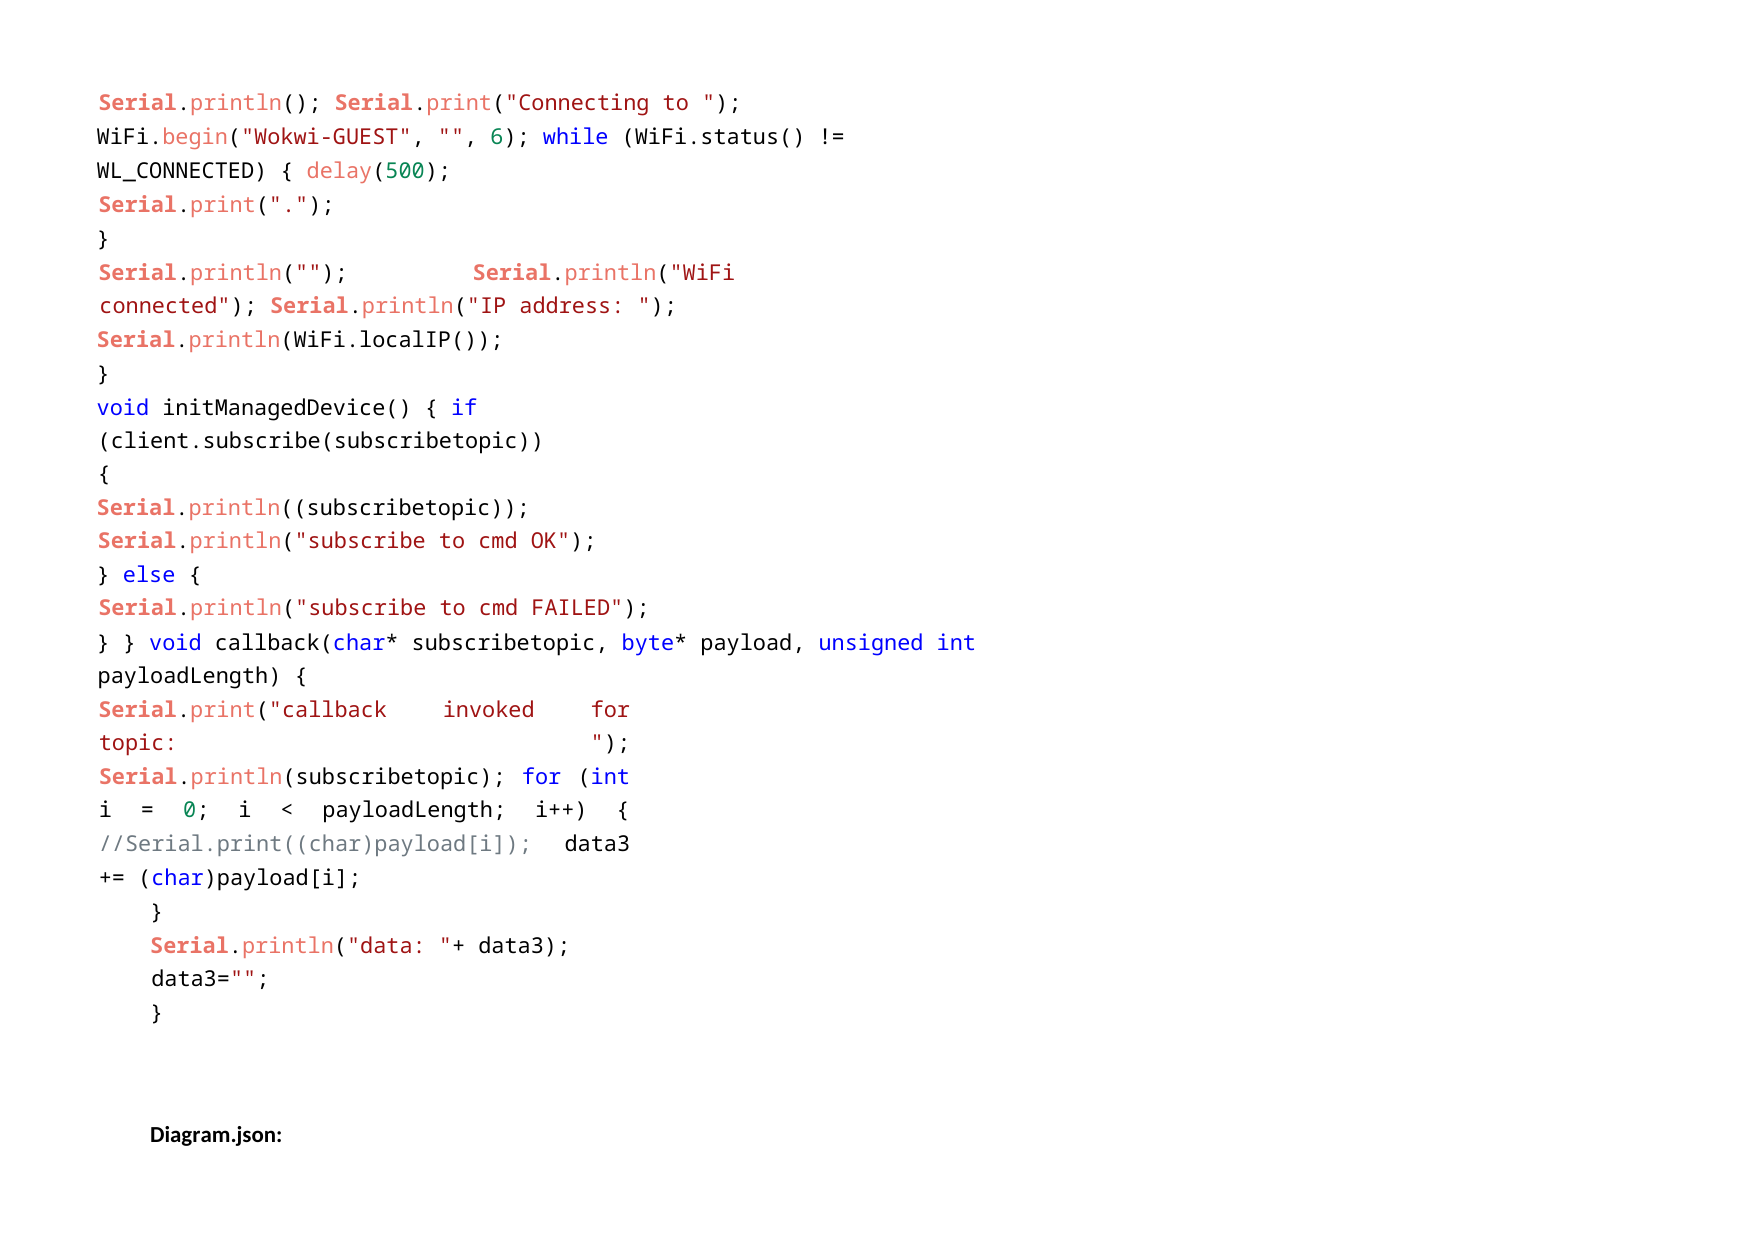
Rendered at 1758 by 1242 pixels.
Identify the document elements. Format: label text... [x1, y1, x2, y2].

text } } void callback(char* subscribetopic, byte* payload, unsigned int payloadLength) { [96, 627, 1016, 689]
text } else { [96, 559, 1293, 589]
text } [96, 223, 865, 253]
text Diagram.json: [150, 1120, 1293, 1148]
text Serial.println(); Serial.print("Connecting to "); [98, 87, 840, 117]
text Serial.println(""); Serial.println("WiFi connected"); Serial.println("IP address: "); [98, 257, 735, 319]
text Serial.println((subscribetopic)); Serial.println("subscribe to cmd OK"); [96, 492, 865, 555]
text WL_CONNECTED) { delay(500); [96, 155, 865, 185]
text void initManagedDevice() { if (client.subscribe(subscribetopic)) { [96, 392, 567, 488]
text Serial.print("callback invoked for topic: "); Serial.println(subscribetopic); for (int i = 0; i < payloadLength; i++) { //Serial.print((char)payload[i]); data3 += (char)payload[i]; [98, 693, 630, 892]
text Serial.print("."); [98, 189, 1293, 219]
text WiFi.begin("Wokwi-GUEST", "", 6); while (WiFi.status() != [96, 121, 865, 151]
text } [96, 358, 865, 388]
text Serial.println("subscribe to cmd FAILED"); [98, 592, 840, 622]
text } [150, 896, 865, 926]
text Serial.println(WiFi.localIP()); [96, 324, 865, 354]
text Serial.println("data: "+ data3); data3=""; [150, 930, 646, 992]
text } [150, 997, 865, 1026]
